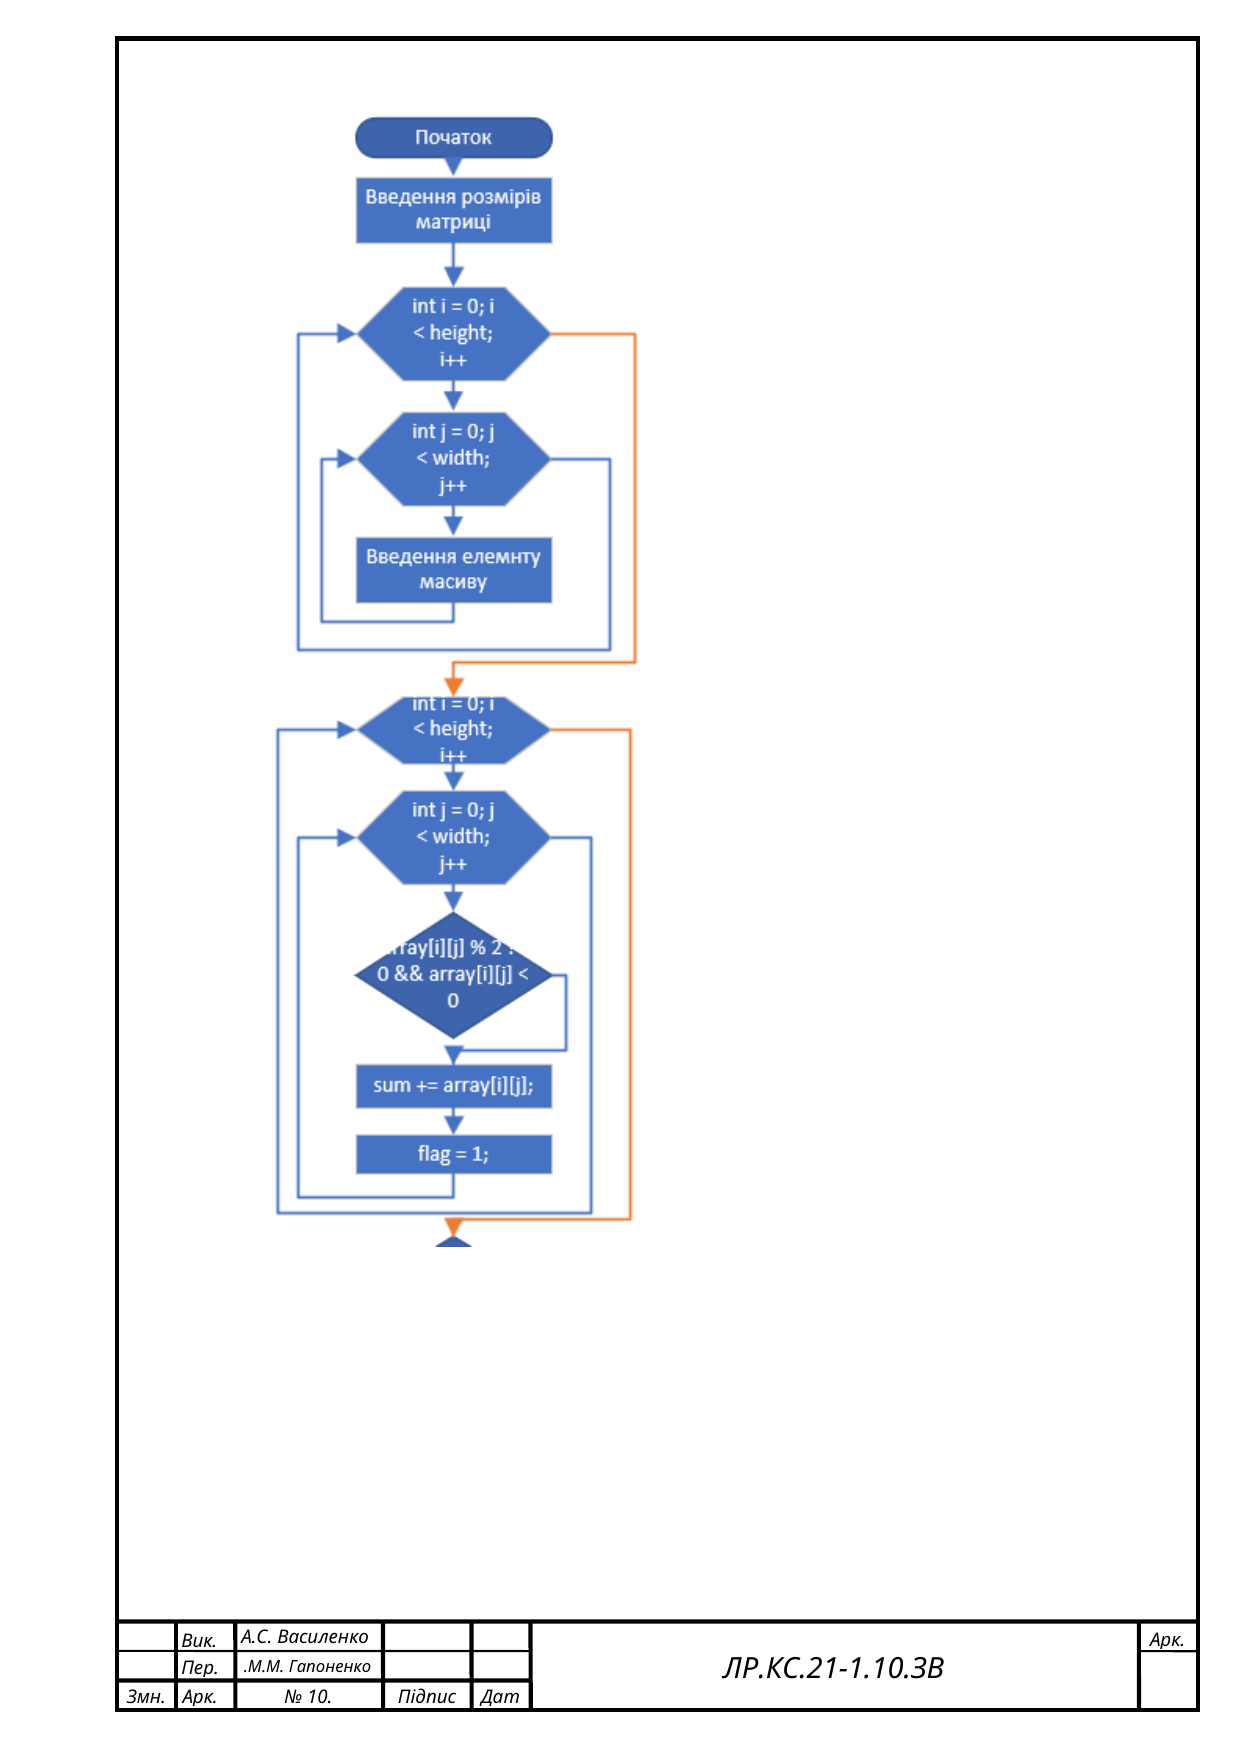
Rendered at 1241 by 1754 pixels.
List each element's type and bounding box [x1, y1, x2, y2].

picture [221, 88, 810, 1247]
